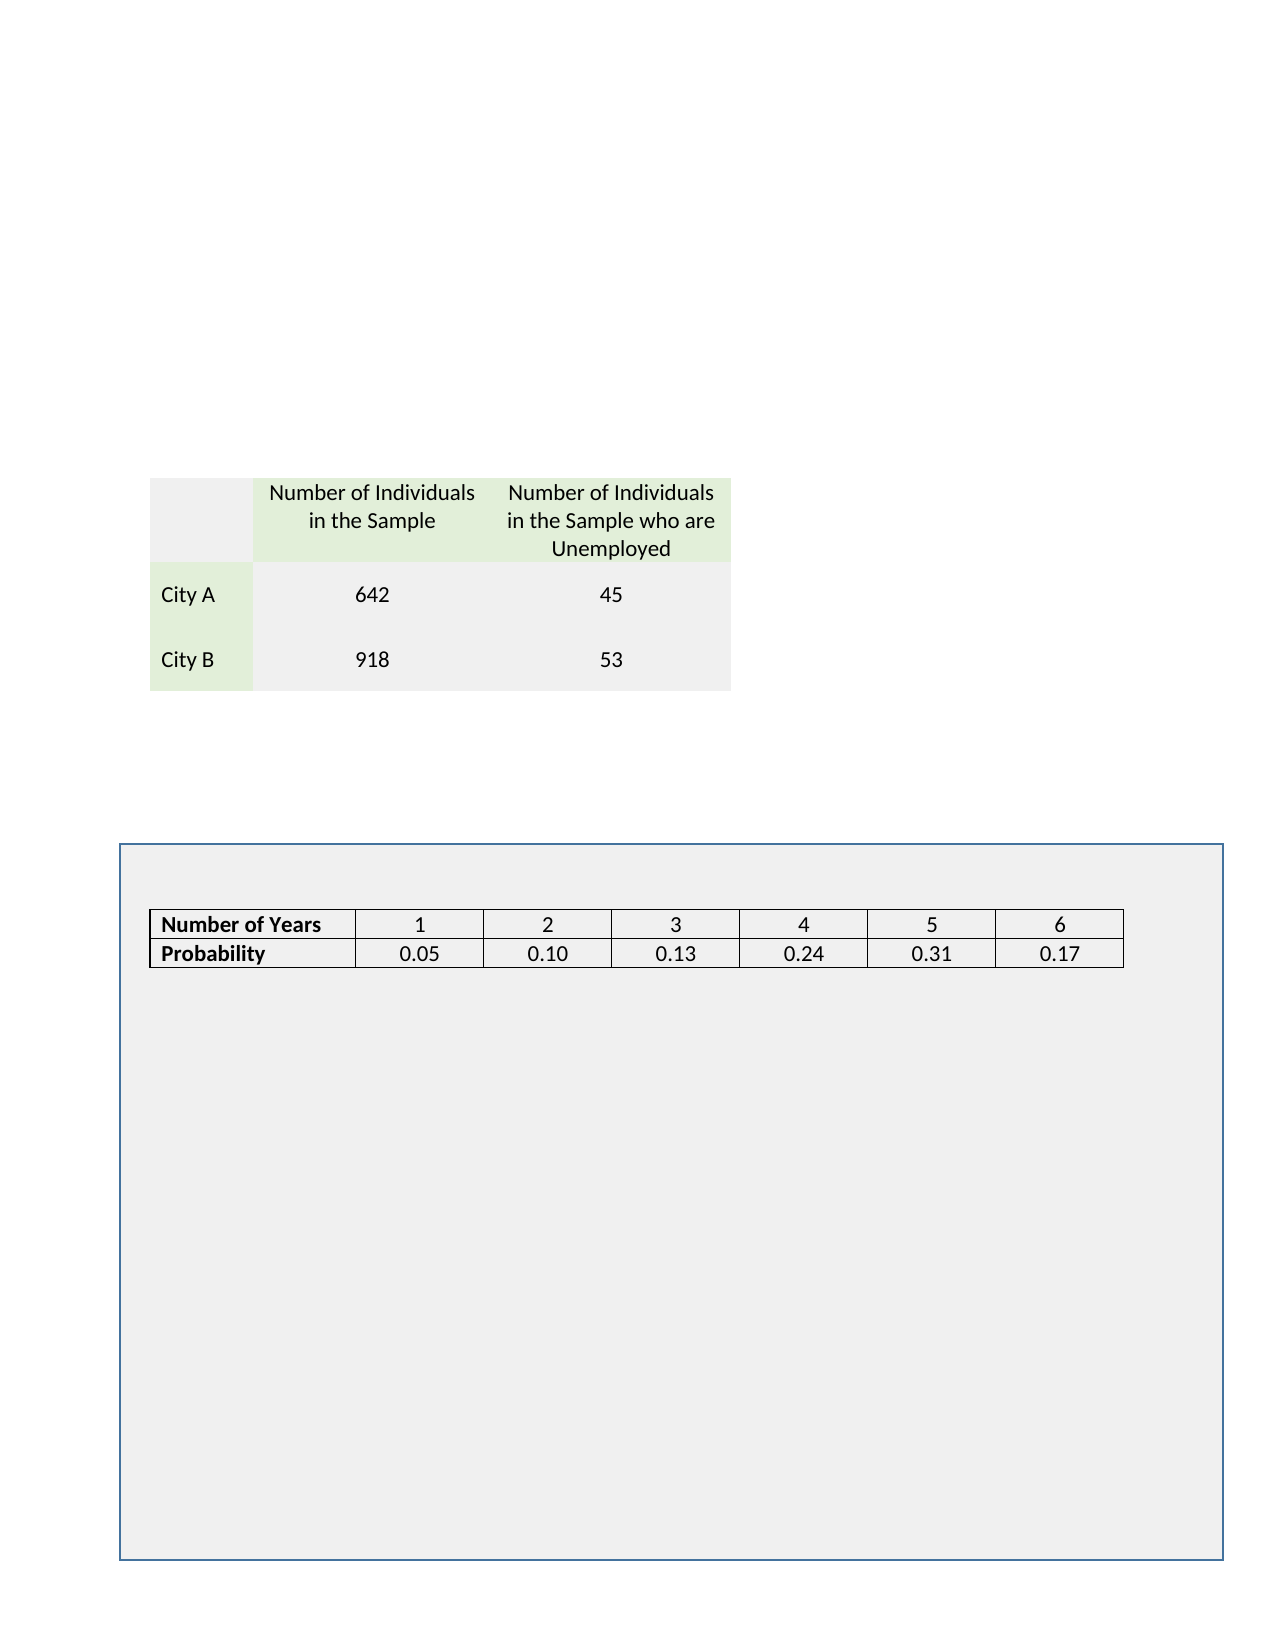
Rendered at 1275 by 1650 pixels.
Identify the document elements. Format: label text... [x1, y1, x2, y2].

table_cell 0.24 [740, 939, 867, 967]
table_cell 45 [492, 562, 731, 627]
table_cell 0.05 [356, 939, 483, 967]
table_cell 0.31 [868, 939, 995, 967]
table_header Number of Years [151, 910, 355, 938]
table_cell 0.17 [996, 939, 1123, 967]
table_header 6 [996, 910, 1123, 938]
table_cell 53 [492, 627, 731, 691]
table_header Number of Individuals in the Sample [253, 478, 492, 562]
table_cell City A [150, 562, 253, 627]
table_cell 0.10 [484, 939, 611, 967]
table_header 5 [868, 910, 995, 938]
table_header 3 [612, 910, 739, 938]
table_cell Probability [151, 939, 355, 967]
table_cell 918 [253, 627, 492, 691]
table_header [150, 478, 253, 562]
table_cell 642 [253, 562, 492, 627]
table_header 1 [356, 910, 483, 938]
table_cell City B [150, 627, 253, 691]
table_header 2 [484, 910, 611, 938]
table_header 4 [740, 910, 867, 938]
table_header Number of Individuals in the Sample who are Unemployed [492, 478, 731, 562]
table_cell 0.13 [612, 939, 739, 967]
